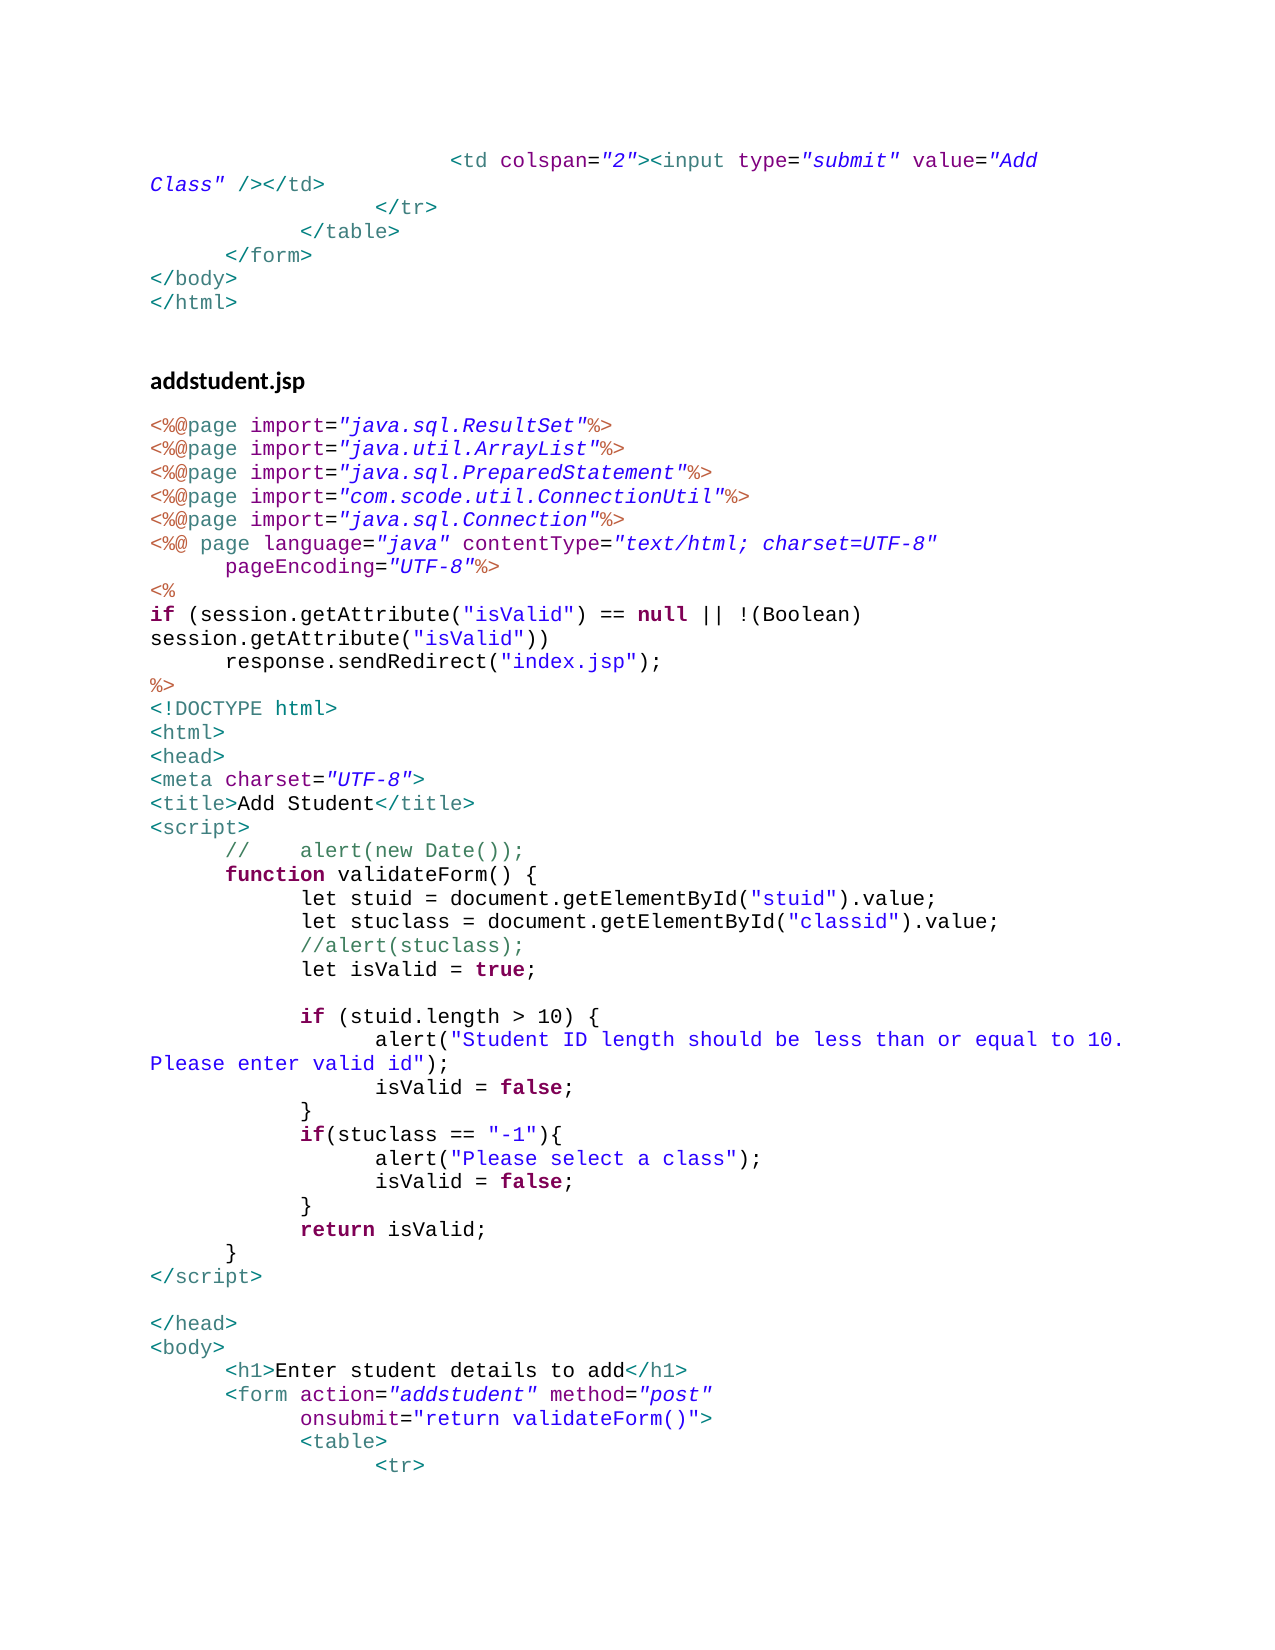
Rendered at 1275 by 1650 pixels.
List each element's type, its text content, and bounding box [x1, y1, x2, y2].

text } [150, 1195, 1125, 1219]
text if(stuclass == "-1"){ [150, 1124, 1125, 1148]
text </script> [150, 1266, 1125, 1289]
text isValid = false; [150, 1171, 1125, 1195]
text <head> [150, 746, 1125, 769]
text <td colspan="2"><input type="submit" value="Add Class" /></td> [150, 150, 1125, 197]
text <table> [150, 1431, 1125, 1455]
text <meta charset="UTF-8"> [150, 769, 1125, 793]
text function validateForm() { [150, 864, 1125, 888]
text let isValid = true; [150, 958, 1125, 982]
text pageEncoding="UTF-8"%> [150, 557, 1125, 580]
text <title>Add Student</title> [150, 793, 1125, 817]
text alert("Please select a class"); [150, 1148, 1125, 1171]
text <%@ page language="java" contentType="text/html; charset=UTF-8" [150, 533, 1125, 557]
text <tr> [150, 1455, 1125, 1479]
text <script> [150, 817, 1125, 840]
text return isValid; [150, 1219, 1125, 1242]
text <form action="addstudent" method="post" [150, 1384, 1125, 1408]
text </form> [150, 244, 1125, 268]
text </tr> [150, 197, 1125, 221]
text if (session.getAttribute("isValid") == null || !(Boolean) session.getAttribute("isValid")) [150, 604, 1125, 651]
text <html> [150, 722, 1125, 746]
text onsubmit="return validateForm()"> [150, 1408, 1125, 1431]
text //alert(stuclass); [150, 935, 1125, 958]
text </body> [150, 268, 1125, 292]
text </table> [150, 221, 1125, 244]
text <%@page import="com.scode.util.ConnectionUtil"%> [150, 486, 1125, 509]
text <% [150, 580, 1125, 604]
text // alert(new Date()); [150, 840, 1125, 864]
text } [150, 1242, 1125, 1266]
text </head> [150, 1313, 1125, 1337]
text <h1>Enter student details to add</h1> [150, 1361, 1125, 1384]
text %> [150, 675, 1125, 698]
text <%@page import="java.sql.Connection"%> [150, 509, 1125, 533]
text </html> [150, 292, 1125, 316]
text <!DOCTYPE html> [150, 698, 1125, 722]
text response.sendRedirect("index.jsp"); [150, 651, 1125, 675]
text } [150, 1100, 1125, 1124]
text isValid = false; [150, 1077, 1125, 1100]
text let stuclass = document.getElementById("classid").value; [150, 911, 1125, 935]
text <%@page import="java.sql.ResultSet"%> [150, 415, 1125, 438]
text alert("Student ID length should be less than or equal to 10. Please enter valid id"); [150, 1029, 1125, 1077]
text addstudent.jsp [150, 365, 1125, 396]
text <%@page import="java.util.ArrayList"%> [150, 438, 1125, 462]
text <%@page import="java.sql.PreparedStatement"%> [150, 462, 1125, 486]
text let stuid = document.getElementById("stuid").value; [150, 888, 1125, 911]
text <body> [150, 1337, 1125, 1361]
text if (stuid.length > 10) { [150, 1006, 1125, 1029]
